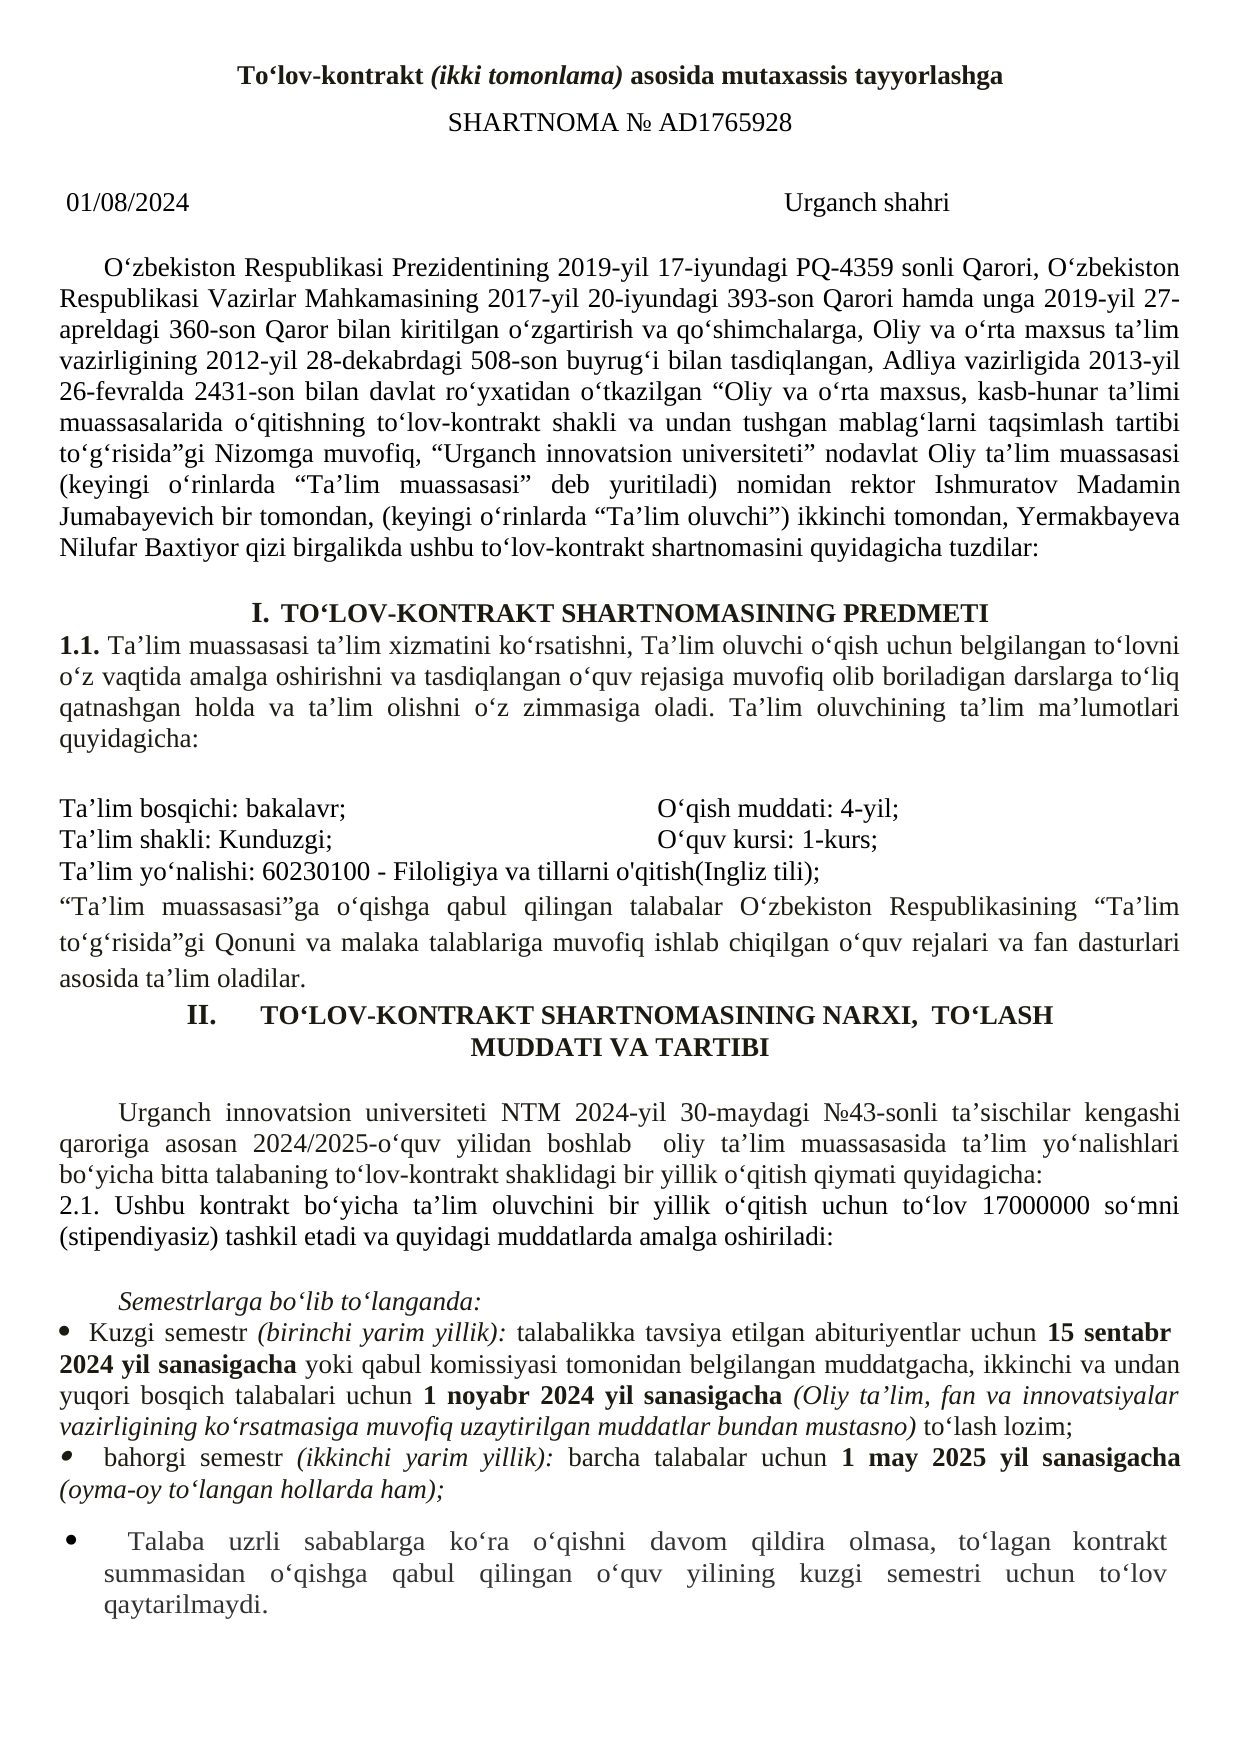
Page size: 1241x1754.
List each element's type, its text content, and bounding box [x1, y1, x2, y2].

text 01/08/2024 Urganch shahri [59, 186, 1181, 217]
list TO‘LOV-KONTRAKT SHARTNOMASINING PREDMETI [59, 596, 1181, 629]
text To‘lov-kontrakt (ikki tomonlama) asosida mutaxassis tayyorlashga [59, 59, 1181, 90]
text Ta’lim bosqichi: bakalavr; Ta’lim shakli: Kunduzgi; [59, 792, 583, 854]
text Oʻzbekiston Respublikasi Prezidentining 2019-yil 17-iyundagi PQ-4359 sonli Qarori, O‘zbekiston Respublikasi Vazirlar Mahkamasining 2017-yil 20-iyundagi 393-son Qarori hamda unga 2019-yil 27- apreldagi 360-son Qaror bilan kiritilgan o‘zgartirish va qo‘shimchalarga, Oliy va o‘rta maxsus ta’lim vazirligining 2012-yil 28-dekabrdagi 508-son buyrug‘i bilan tasdiqlangan, Adliya vazirligida 2013-yil 26-fevralda 2431-son bilan davlat ro‘yxatidan o‘tkazilgan “Oliy va o‘rta maxsus, kasb-hunar ta’limi muassasalarida o‘qitishning to‘lov-kontrakt shakli va undan tushgan mablag‘larni taqsimlash tartibi to‘g‘risida”gi Nizomga muvofiq, “Urganch innovatsion universiteti” nodavlat Oliy ta’lim muassasasi (keyingi oʻrinlarda “Ta’lim muassasasi” deb yuritiladi) nomidan rektor Ishmuratov Madamin Jumabayevich bir tomondan, (keyingi o‘rinlarda “Ta’lim oluvchi”) ikkinchi tomondan, Yermakbayeva Nilufar Baxtiyor qizi birgalikda ushbu to‘lov-kontrakt shartnomasini quyidagicha tuzdilar: [59, 251, 1181, 562]
text 1.1. Ta’lim muassasasi ta’lim xizmatini ko‘rsatishni, Ta’lim oluvchi o‘qish uchun belgilangan to‘lovni o‘z vaqtida amalga oshirishni va tasdiqlangan o‘quv rejasiga muvofiq olib boriladigan darslarga to‘liq qatnashgan holda va ta’lim olishni o‘z zimmasiga oladi. Ta’lim oluvchining ta’lim ma’lumotlari quyidagicha: [59, 629, 1181, 754]
text Semestrlarga bo‘lib to‘langanda: [59, 1285, 1181, 1316]
list MUDDATI VA TARTIBI [59, 1031, 1181, 1062]
list Talaba uzrli sabablarga koʻra oʻqishni davom qildira olmasa, toʻlagan kontrakt summasidan oʻqishga qabul qilingan oʻquv yilining kuzgi semestri uchun toʻlov qaytarilmaydi. [66, 1525, 1168, 1619]
text Urganch innovatsion universiteti NTM 2024-yil 30-maydagi №43-sonli ta’sischilar kengashi qaroriga asosan 2024/2025-oʻquv yilidan boshlab oliy ta’lim muassasasida ta’lim yoʻnalishlari boʻyicha bitta talabaning toʻlov-kontrakt shaklidagi bir yillik oʻqitish qiymati quyidagicha: [59, 1096, 1181, 1189]
list Kuzgi semestr (birinchi yarim yillik): talabalikka tavsiya etilgan abituriyentlar uchun 15 sentabr 2024 yil sanasigacha yoki qabul komissiyasi tomonidan belgilangan muddatgacha, ikkinchi va undan yuqori bosqich talabalari uchun 1 noyabr 2024 yil sanasigacha (Oliy ta’lim, fan va innovatsiyalar vazirligining koʻrsatmasiga muvofiq uzaytirilgan muddatlar bundan mustasno) to‘lash lozim; [59, 1316, 1181, 1441]
text “Ta’lim muassasasi”ga o‘qishga qabul qilingan talabalar O‘zbekiston Respublikasining “Ta’lim to‘g‘risida”gi Qonuni va malaka talablariga muvofiq ishlab chiqilgan o‘quv rejalari va fan dasturlari asosida ta’lim oladilar. [59, 890, 1181, 993]
list TO‘LOV-KONTRAKT SHARTNOMASINING NARXI, TO‘LASH [59, 997, 1181, 1031]
text O‘quv kursi: 1-kurs; [657, 823, 1181, 854]
list bahorgi semestr (ikkinchi yarim yillik): barcha talabalar uchun 1 may 2025 yil sanasigacha (oyma-oy to‘langan hollarda ham); [59, 1441, 1181, 1504]
text SHARTNOMA № AD1765928 [59, 106, 1181, 137]
text 2.1. Ushbu kontrakt bo‘yicha ta’lim oluvchini bir yillik o‘qitish uchun to‘lov 17000000 soʻmni (stipendiyasiz) tashkil etadi va quyidagi muddatlarda amalga oshiriladi: [59, 1189, 1181, 1251]
text Ta’lim yo‘nalishi: 60230100 - Filoligiya va tillarni o'qitish(Ingliz tili); [59, 854, 1181, 886]
text O‘qish muddati: 4-yil; [657, 792, 1181, 823]
